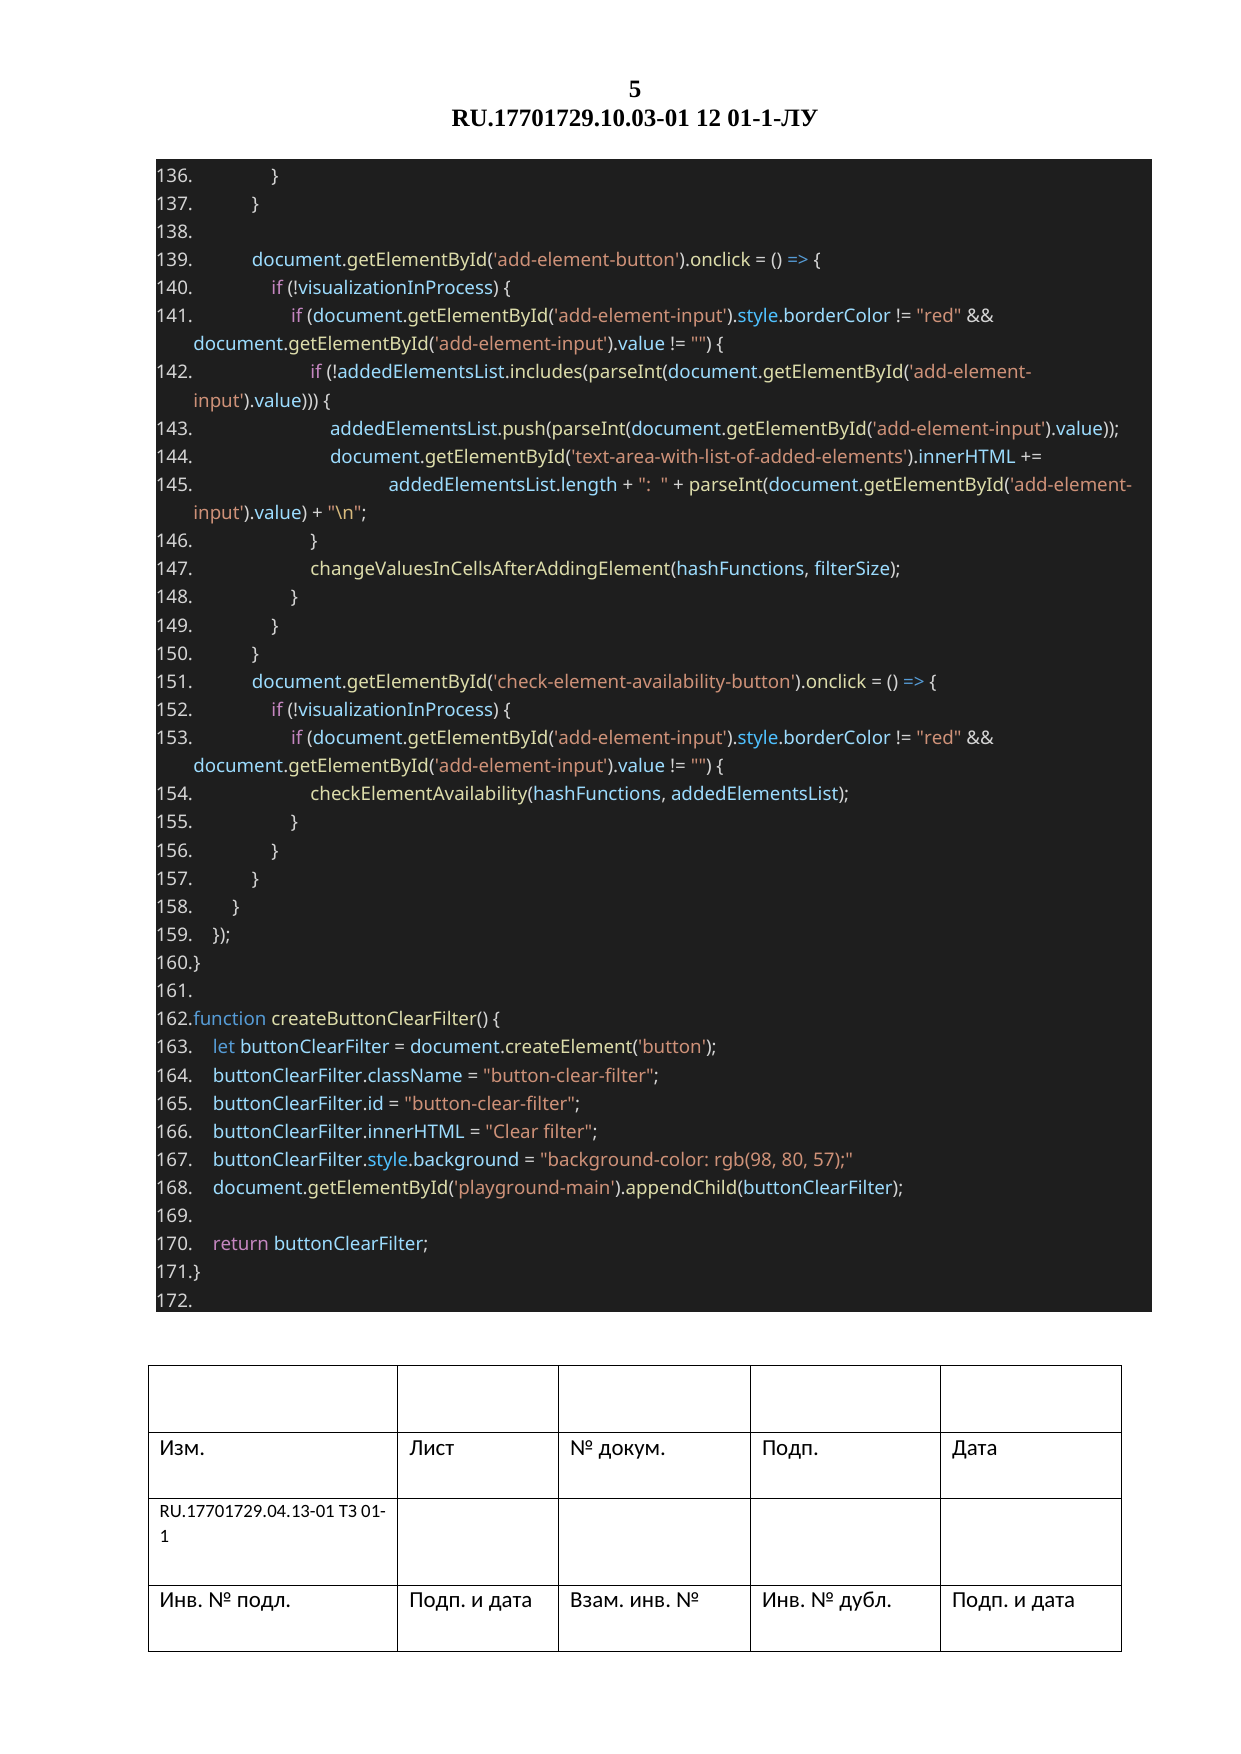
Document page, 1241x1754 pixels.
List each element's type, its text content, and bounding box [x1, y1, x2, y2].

list } [156, 637, 1152, 666]
list } [156, 159, 1152, 187]
list checkElementAvailability(hashFunctions, addedElementsList); [156, 778, 1152, 806]
list if (document.getElementById('add-element-input').style.borderColor != "red" && document.getElementById('add-element-input').value != "") { [156, 722, 1152, 778]
list } [156, 947, 1152, 975]
list if (document.getElementById('add-element-input').style.borderColor != "red" && document.getElementById('add-element-input').value != "") { [156, 300, 1152, 356]
list } [156, 1256, 1152, 1284]
list buttonClearFilter.style.background = "background-color: rgb(98, 80, 57);" [156, 1144, 1152, 1172]
list if (!visualizationInProcess) { [156, 694, 1152, 722]
list document.getElementById('add-element-button').onclick = () => { [156, 244, 1152, 272]
list } [156, 834, 1152, 862]
list if (!visualizationInProcess) { [156, 272, 1152, 300]
list document.getElementById('text-area-with-list-of-added-elements').innerHTML += [156, 441, 1152, 469]
list let buttonClearFilter = document.createElement('button'); [156, 1031, 1152, 1059]
list buttonClearFilter.className = "button-clear-filter"; [156, 1059, 1152, 1087]
list changeValuesInCellsAfterAddingElement(hashFunctions, filterSize); [156, 553, 1152, 581]
list function createButtonClearFilter() { [156, 1003, 1152, 1031]
list if (!addedElementsList.includes(parseInt(document.getElementById('add-element-input').value))) { [156, 356, 1152, 412]
list } [156, 581, 1152, 609]
list } [156, 609, 1152, 637]
list buttonClearFilter.innerHTML = "Clear filter"; [156, 1116, 1152, 1144]
list return buttonClearFilter; [156, 1228, 1152, 1256]
list } [156, 806, 1152, 834]
list addedElementsList.length + ": " + parseInt(document.getElementById('add-element-input').value) + "\n"; [156, 469, 1152, 525]
list } [156, 525, 1152, 553]
list document.getElementById('check-element-availability-button').onclick = () => { [156, 666, 1152, 694]
list buttonClearFilter.id = "button-clear-filter"; [156, 1087, 1152, 1116]
list addedElementsList.push(parseInt(document.getElementById('add-element-input').value)); [156, 412, 1152, 441]
list } [156, 187, 1152, 216]
list } [156, 862, 1152, 891]
list }); [156, 919, 1152, 947]
list document.getElementById('playground-main').appendChild(buttonClearFilter); [156, 1172, 1152, 1200]
list } [156, 891, 1152, 919]
